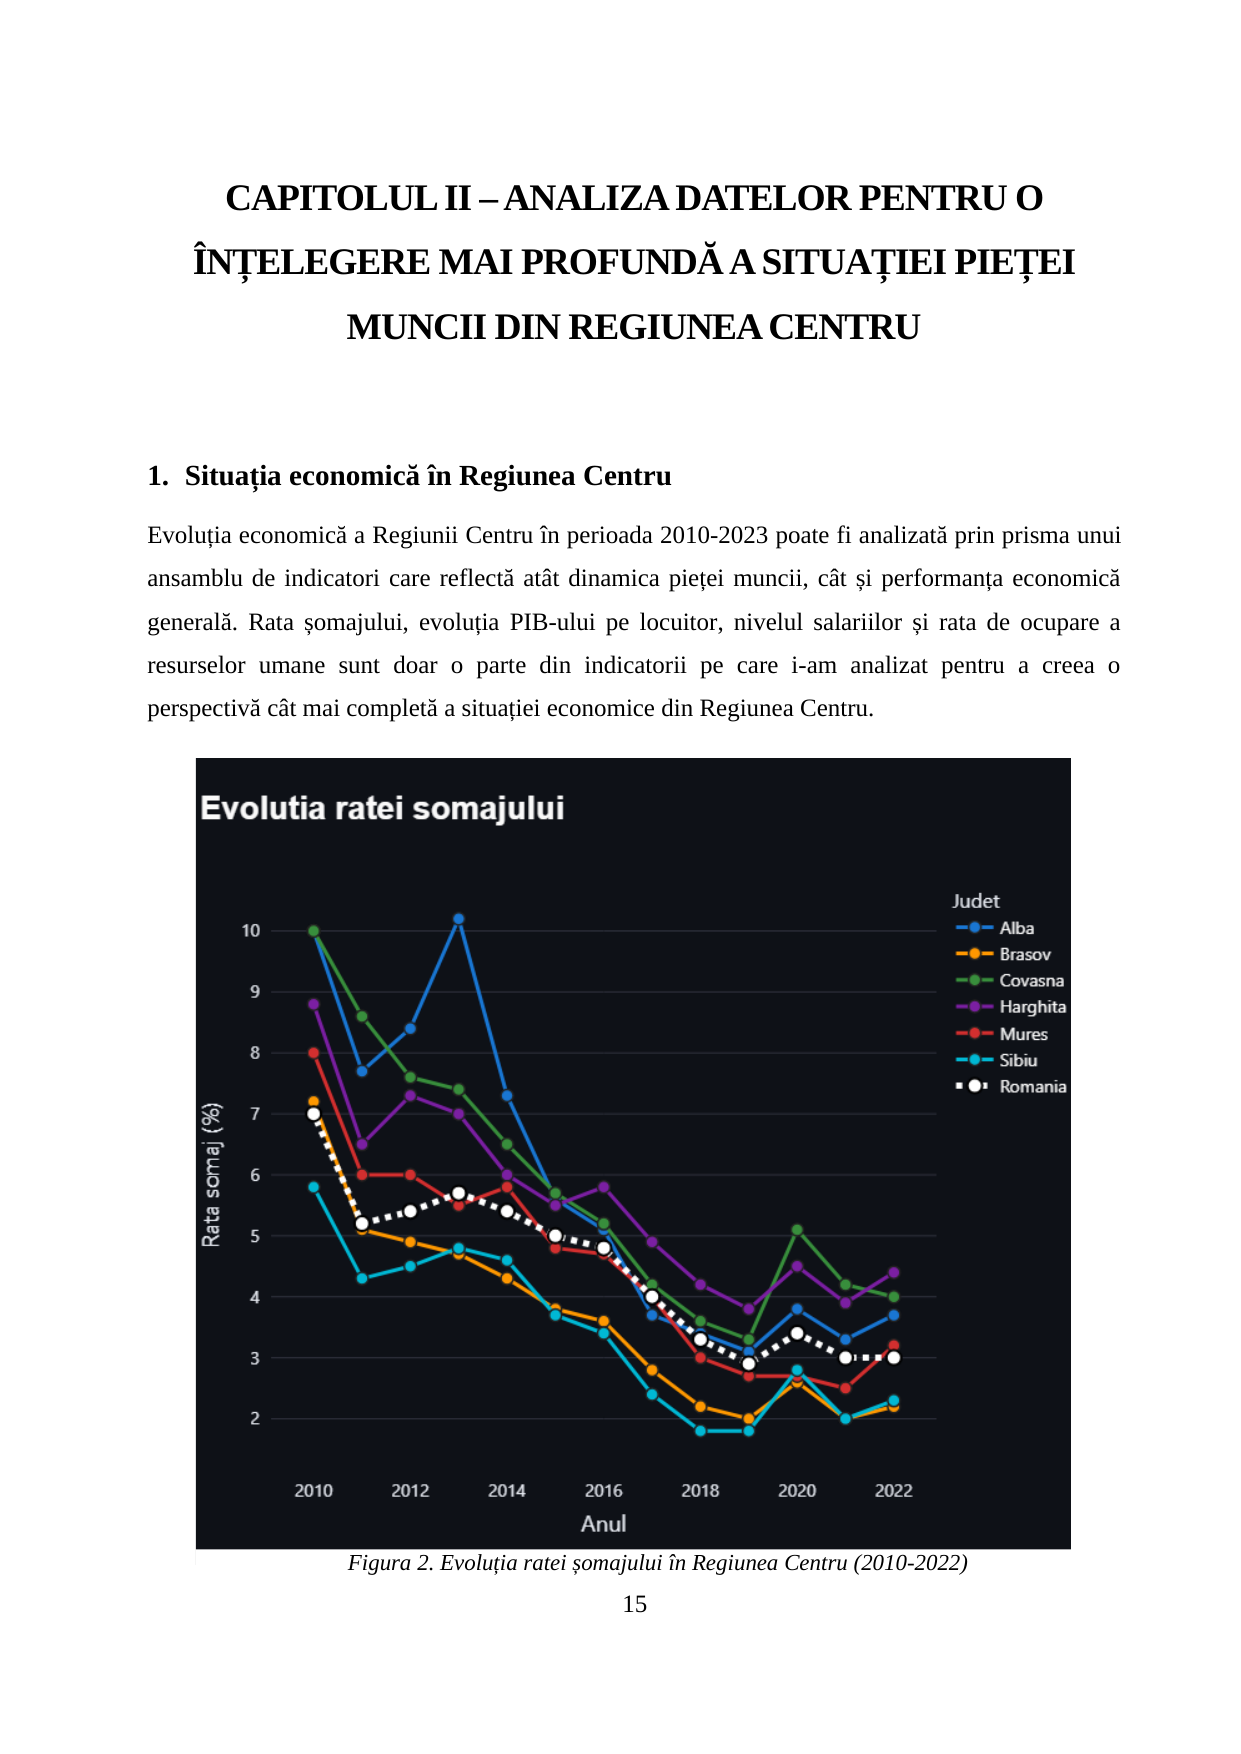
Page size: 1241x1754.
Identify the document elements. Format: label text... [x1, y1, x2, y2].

subtitle Situația economică în Regiunea Centru [147, 458, 1122, 491]
subtitle CAPITOLUL II – ANALIZA DATELOR PENTRU O ÎNȚELEGERE MAI PROFUNDĂ A SITUAȚIEI PIEȚEI MUNCII DIN REGIUNEA CENTRU [147, 175, 1122, 347]
title Evoluția economică a Regiunii Centru în perioada 2010-2023 poate fi analizată prin prisma unui ansamblu de indicatori care reflectă atât dinamica pieței muncii, cât și performanța economică generală. Rata șomajului, evoluția PIB-ului pe locuitor, nivelul salariilor și rata de ocupare a resurselor umane sunt doar o parte din indicatorii pe care i-am analizat pentru a creea o perspectivă cât mai completă a situației economice din Regiunea Centru. [147, 520, 1122, 722]
picture [195, 758, 1070, 1549]
